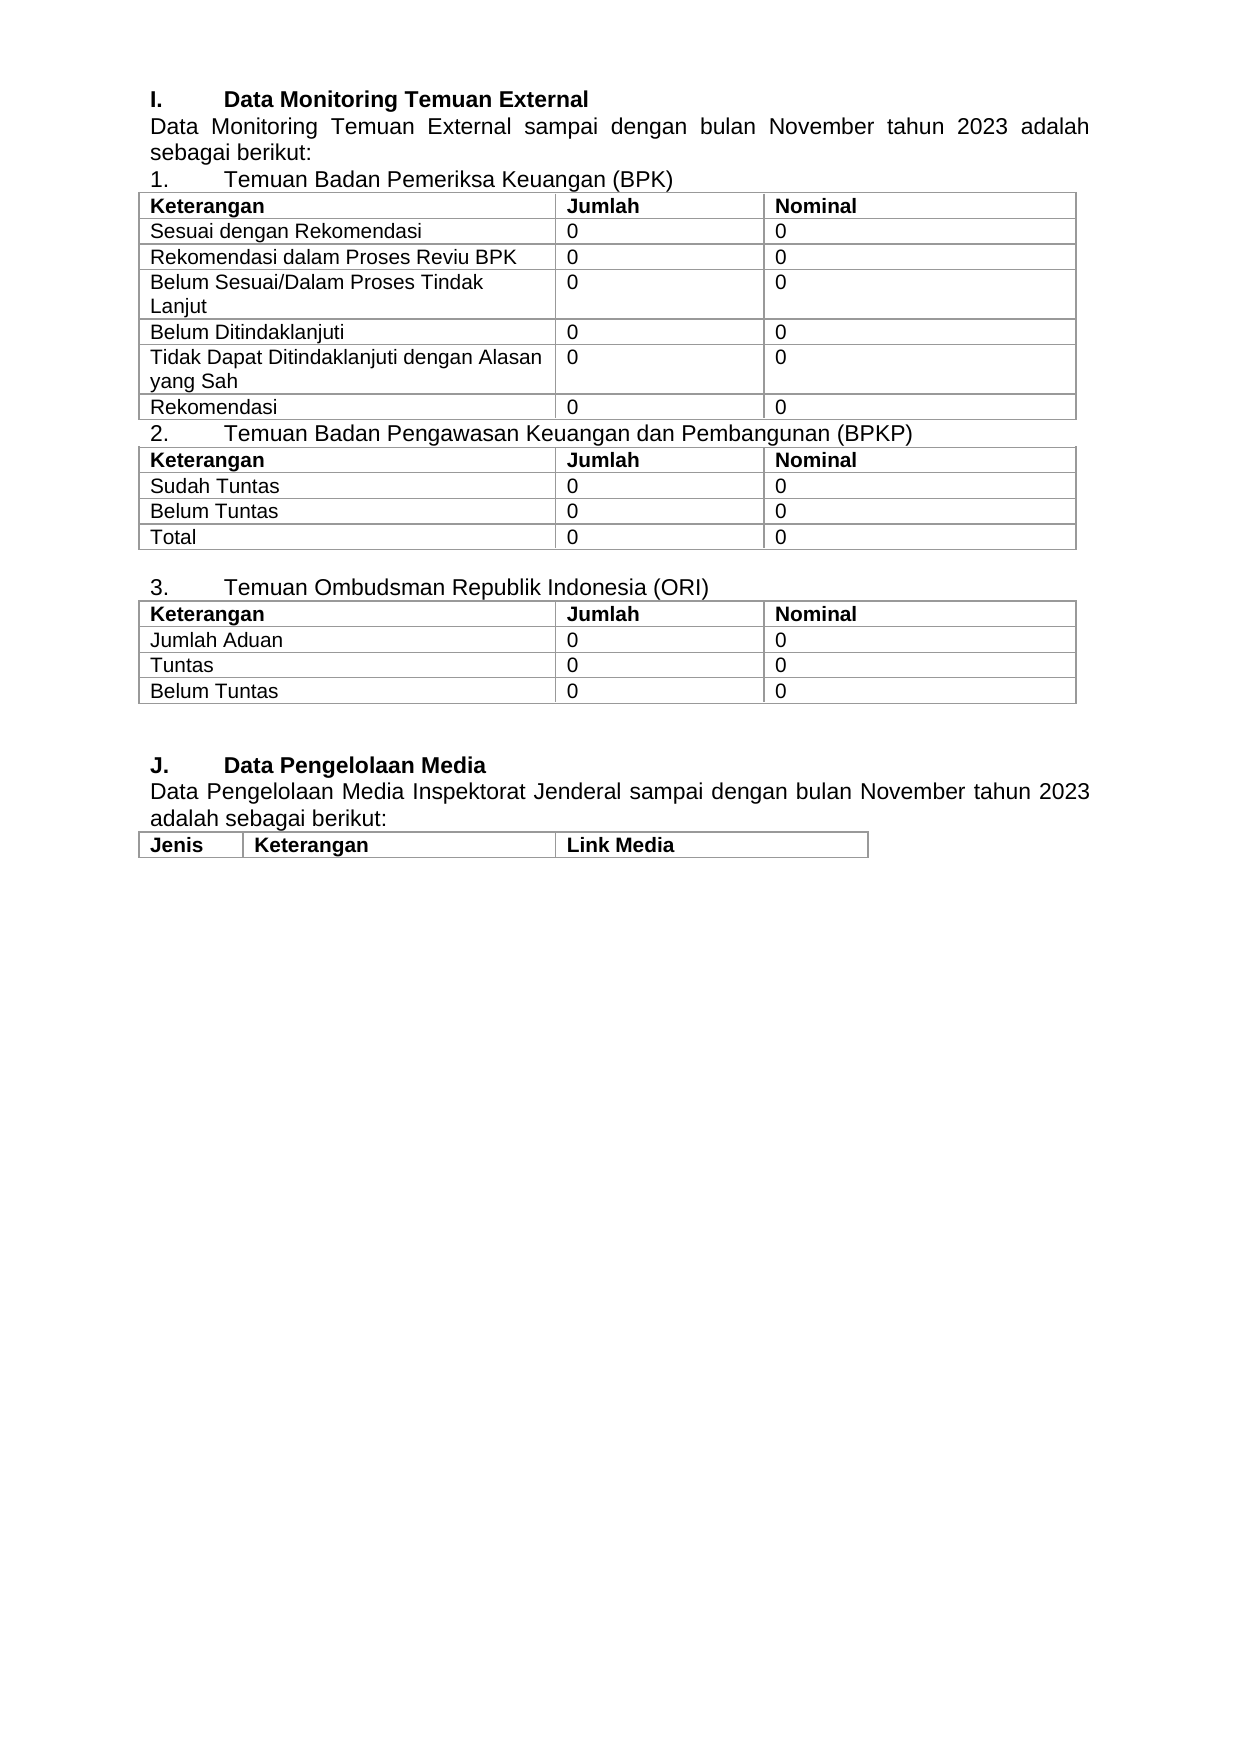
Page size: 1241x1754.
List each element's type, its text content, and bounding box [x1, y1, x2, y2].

table_cell 0 [765, 627, 1075, 651]
table_cell 0 [765, 653, 1075, 677]
table_cell Belum Sesuai/Dalam Proses Tindak Lanjut [140, 270, 555, 318]
text Data Pengelolaan Media Inspektorat Jenderal sampai dengan bulan November tahun 2023 adalah sebagai berikut: [150, 778, 1090, 831]
table_cell 0 [556, 525, 763, 548]
table_cell 0 [556, 245, 763, 268]
table_cell Rekomendasi [140, 395, 555, 418]
table_cell Jumlah Aduan [140, 627, 555, 651]
table_header Keterangan [244, 833, 555, 856]
table_cell 0 [556, 473, 763, 497]
table_cell 0 [765, 473, 1075, 497]
table_cell 0 [556, 653, 763, 677]
table_header Jumlah [556, 193, 764, 217]
table_header Keterangan [140, 448, 555, 472]
table_cell 0 [556, 270, 763, 318]
table_cell 0 [556, 395, 763, 418]
table_cell 0 [556, 320, 763, 343]
table_header Jumlah [556, 448, 763, 472]
table_cell Sesuai dengan Rekomendasi [140, 219, 555, 243]
table_header Jenis [140, 833, 242, 856]
subtitle Temuan Badan Pemeriksa Keuangan (BPK) [150, 166, 1090, 192]
table_header Nominal [765, 193, 1075, 217]
table_cell 0 [765, 345, 1075, 393]
subtitle Temuan Badan Pengawasan Keuangan dan Pembangunan (BPKP) [150, 420, 1090, 446]
table_cell Sudah Tuntas [140, 473, 555, 497]
table_cell 0 [765, 395, 1075, 418]
text Data Monitoring Temuan External sampai dengan bulan November tahun 2023 adalah sebagai berikut: [150, 113, 1090, 166]
table_header Keterangan [140, 602, 555, 626]
table_cell 0 [556, 627, 763, 651]
table_cell 0 [765, 320, 1075, 343]
table_cell 0 [556, 219, 763, 243]
table_cell 0 [556, 499, 763, 523]
subtitle Data Pengelolaan Media [150, 752, 1090, 778]
table_cell 0 [556, 345, 763, 393]
table_cell Belum Tuntas [140, 499, 555, 523]
table_cell Total [140, 525, 555, 548]
table_cell Tidak Dapat Ditindaklanjuti dengan Alasan yang Sah [140, 345, 555, 393]
table_header Nominal [765, 448, 1075, 472]
table_cell 0 [765, 499, 1075, 523]
table_cell 0 [765, 245, 1075, 268]
table_cell 0 [765, 678, 1075, 702]
subtitle Temuan Ombudsman Republik Indonesia (ORI) [150, 574, 1090, 600]
table_cell 0 [556, 678, 763, 702]
table_cell Tuntas [140, 653, 555, 677]
table_cell Belum Tuntas [140, 678, 555, 702]
table_cell 0 [765, 219, 1075, 243]
table_cell 0 [765, 525, 1075, 548]
table_cell Belum Ditindaklanjuti [140, 320, 555, 343]
table_header Keterangan [140, 193, 555, 217]
table_cell 0 [765, 270, 1075, 318]
table_cell Rekomendasi dalam Proses Reviu BPK [140, 245, 555, 268]
subtitle Data Monitoring Temuan External [150, 86, 1090, 113]
table_header Jumlah [556, 602, 763, 626]
table_header Link Media [556, 833, 867, 856]
table_header Nominal [765, 602, 1075, 626]
